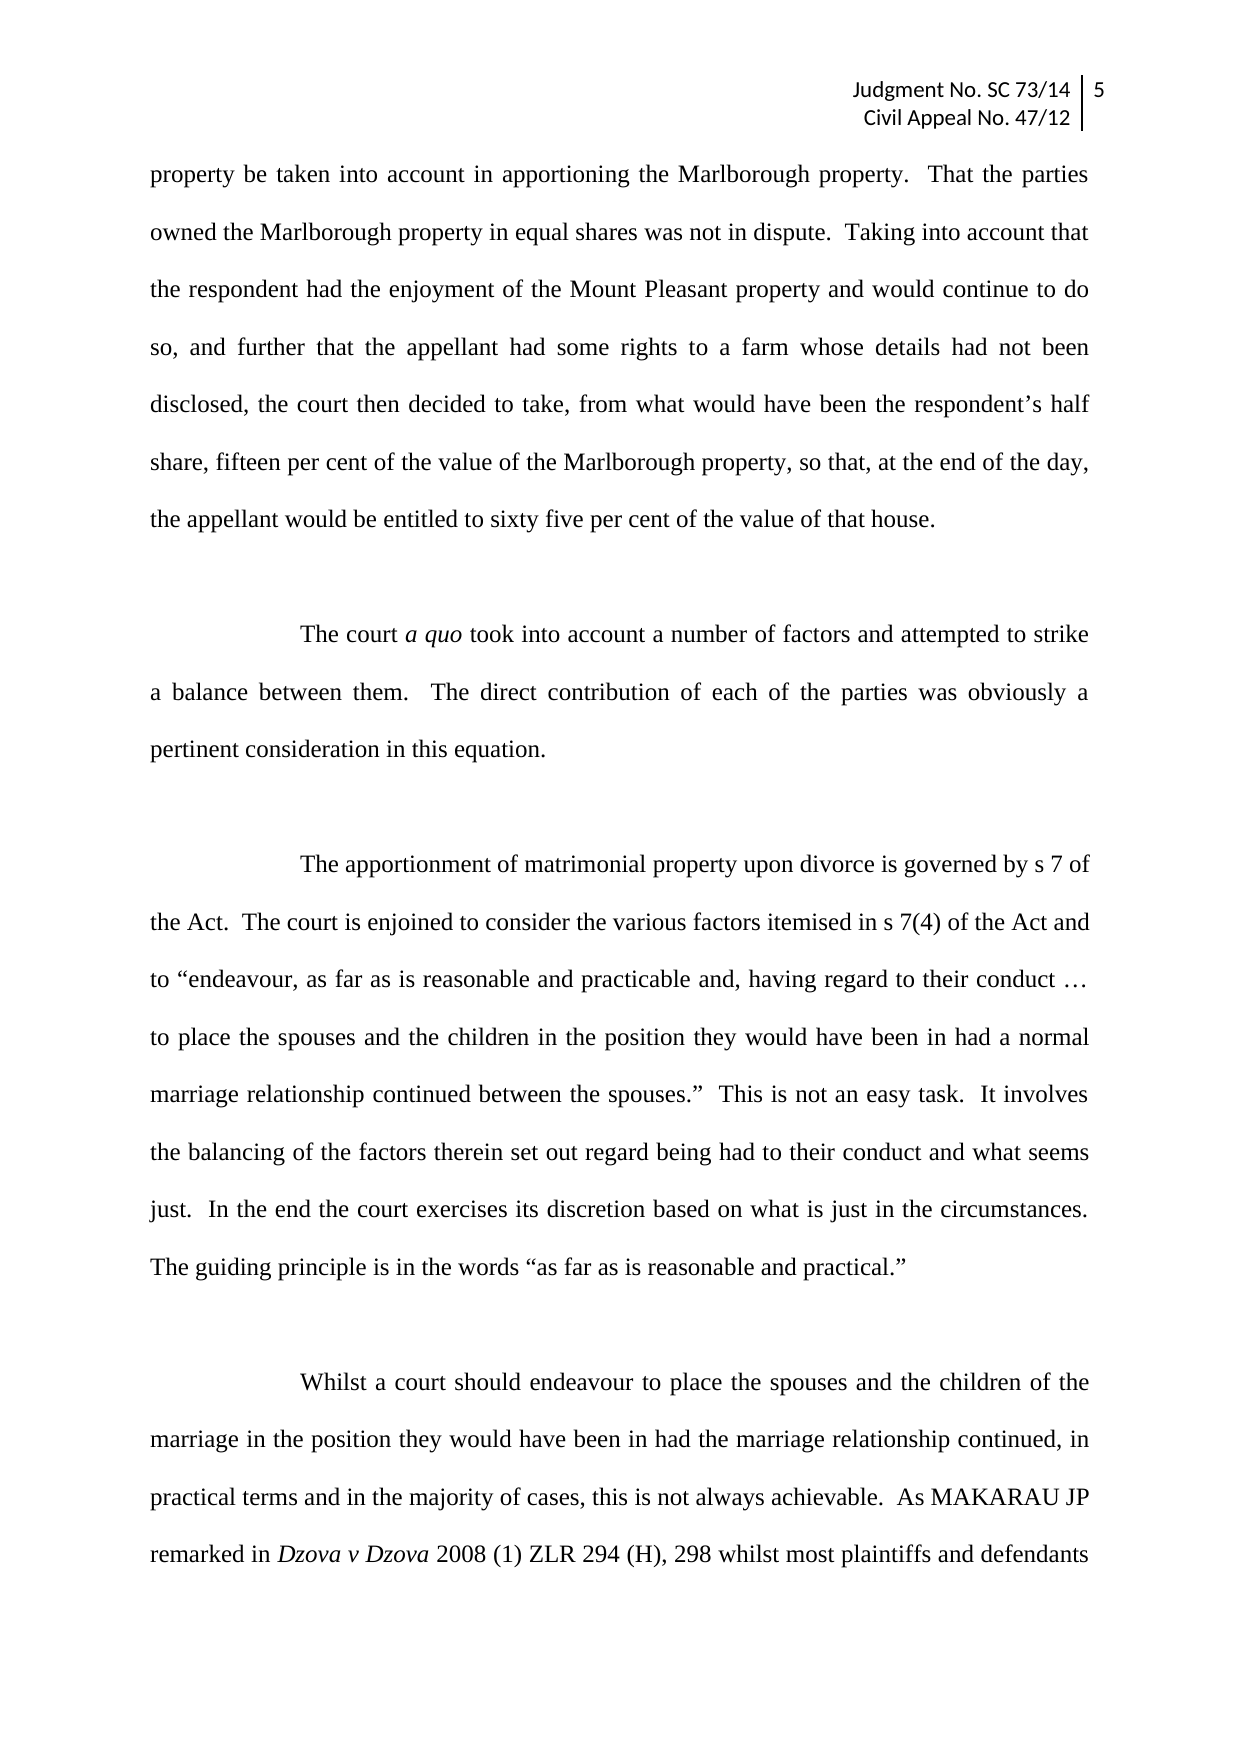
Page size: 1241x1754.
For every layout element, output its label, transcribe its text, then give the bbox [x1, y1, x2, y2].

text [150, 159, 1090, 533]
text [150, 1367, 1090, 1568]
text The apportionment of matrimonial property upon divorce is governed by s 7 of the Act. The court is enjoined to consider the various factors itemised in s 7(4) of the Act and to “endeavour, as far as is reasonable and practicable and, having regard to their conduct … to place the spouses and the children in the position they would have been in had a normal marriage relationship continued between the spouses.” This is not an easy task. It involves the balancing of the factors therein set out regard being had to their conduct and what seems just. In the end the court exercises its discretion based on what is just in the circumstances. The guiding principle is in the words “as far as is reasonable and practical.” [150, 849, 1090, 1280]
text The court a quo took into account a number of factors and attempted to strike a balance between them. The direct contribution of each of the parties was obviously a pertinent consideration in this equation. [150, 619, 1090, 763]
